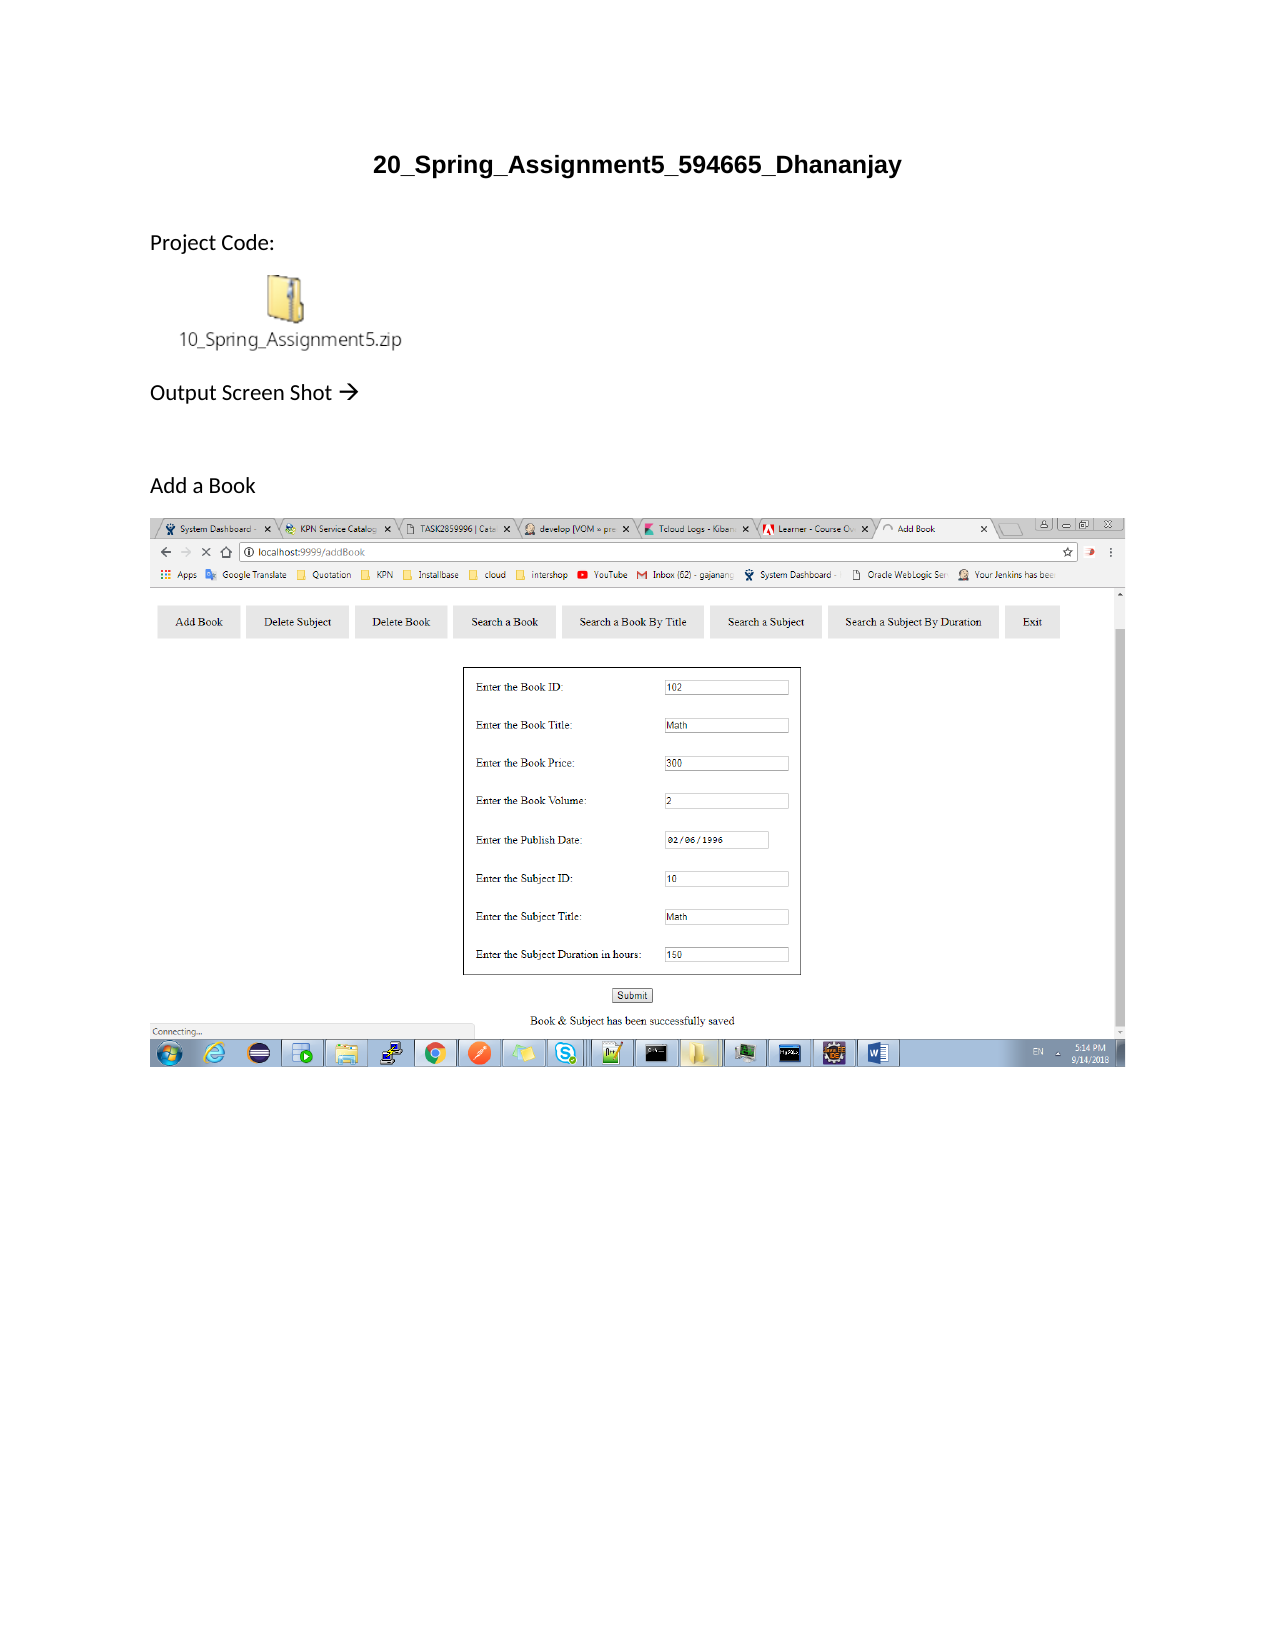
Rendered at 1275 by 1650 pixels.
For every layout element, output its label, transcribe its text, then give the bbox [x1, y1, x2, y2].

text Project Code: [150, 228, 1125, 256]
text Add a Book [150, 472, 1125, 499]
text 20_Spring_Assignment5_594665_Dhananjay [150, 150, 1125, 179]
picture [150, 518, 1125, 1067]
text Output Screen Shot [150, 378, 1125, 406]
